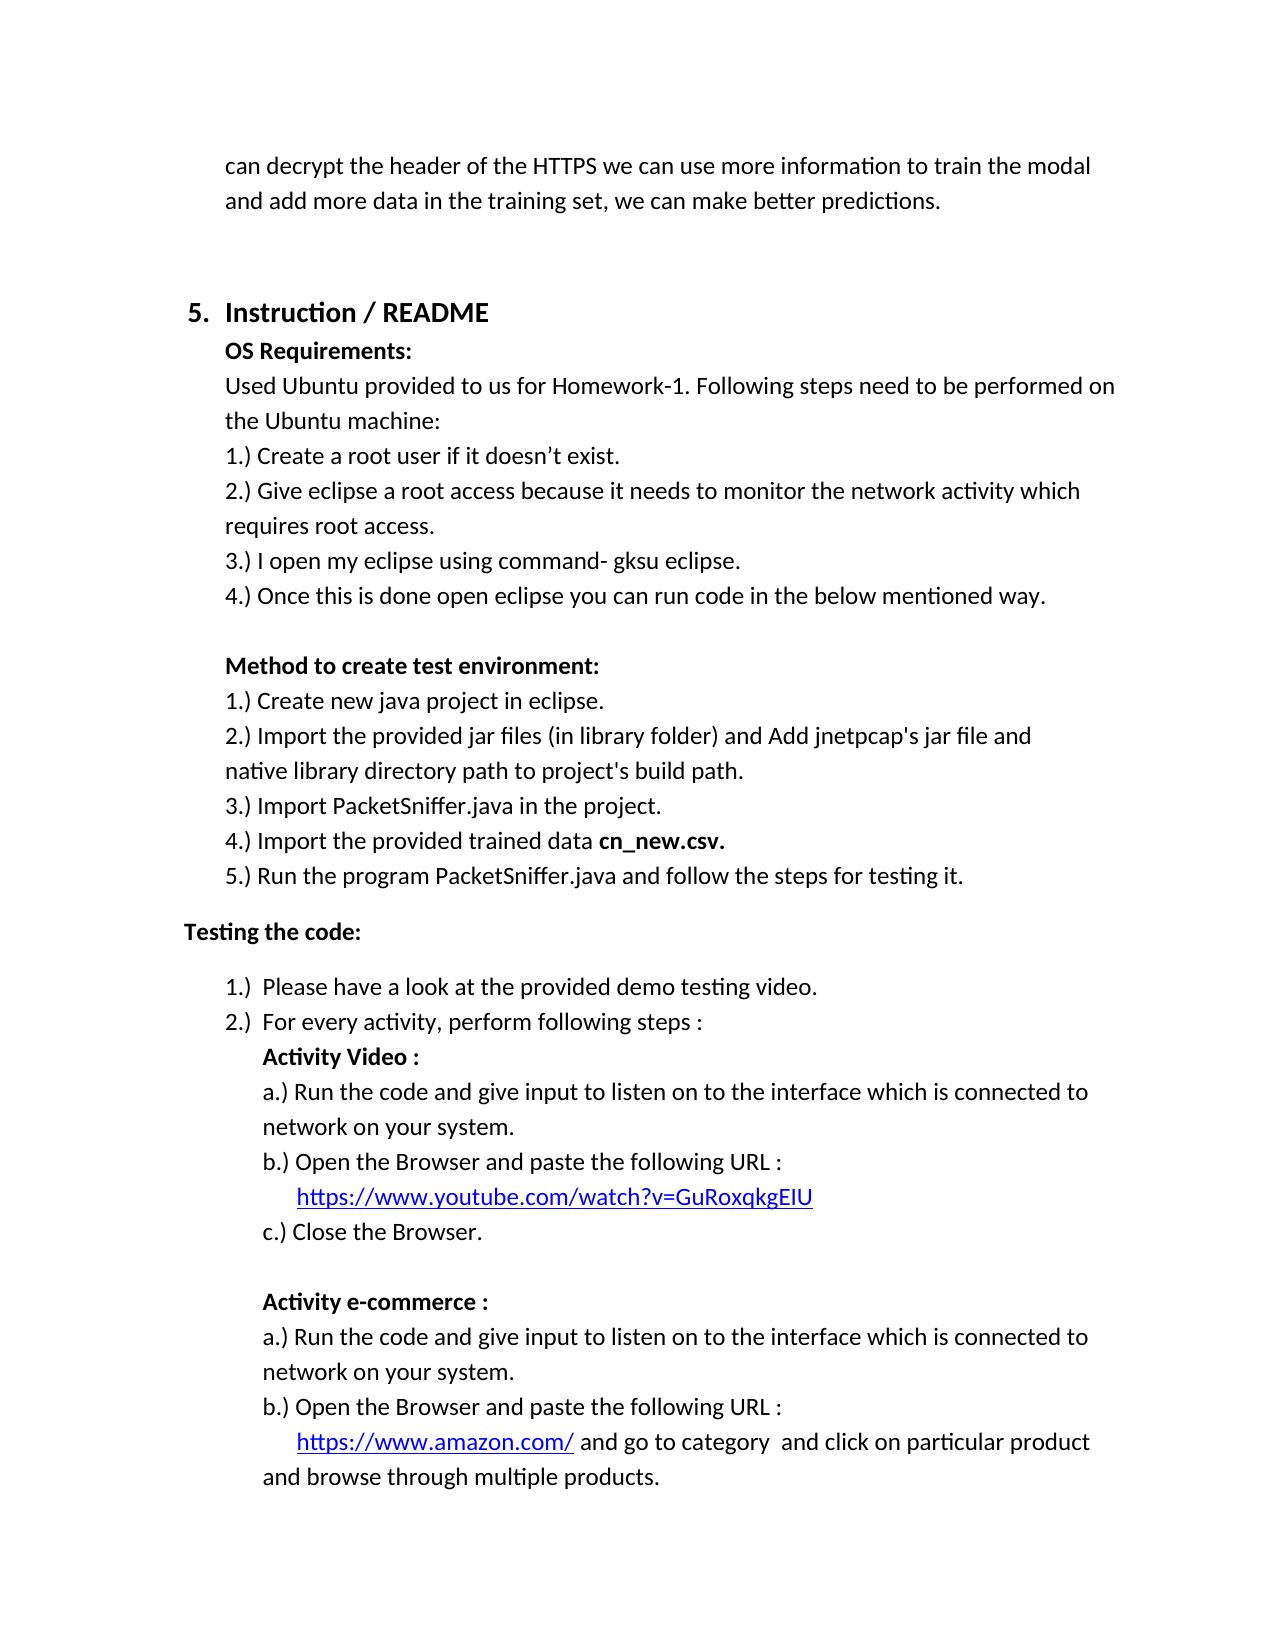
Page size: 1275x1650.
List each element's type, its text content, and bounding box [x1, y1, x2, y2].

list 1.) Create new java project in eclipse. [225, 685, 1125, 715]
list 2.) Give eclipse a root access because it needs to monitor the network activity which requires root access. [225, 475, 1125, 540]
text Testing the code: [150, 916, 1125, 946]
list Activity Video : [262, 1041, 1125, 1072]
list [262, 1391, 1125, 1422]
list a.) Run the code and give input to listen on to the interface which is connected to network on your system. [262, 1076, 1125, 1142]
list b.) Open the Browser and paste the following URL : [262, 1146, 1125, 1177]
list https://www.amazon.com/ and go to category and click on particular product and browse through multiple products. [262, 1426, 1125, 1492]
list 2.) Import the provided jar files (in library folder) and Add jnetpcap's jar file and native library directory path to project's build path. [225, 720, 1125, 785]
list For every activity, perform following steps : [225, 1006, 1125, 1037]
list Method to create test environment: [225, 650, 1125, 680]
list 4.) Once this is done open eclipse you can run code in the below mentioned way. [225, 580, 1125, 610]
list Activity e-commerce : [262, 1286, 1125, 1317]
list Please have a look at the provided demo testing video. [225, 971, 1125, 1002]
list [225, 150, 1125, 216]
list OS Requirements: [225, 335, 1125, 365]
list Used Ubuntu provided to us for Homework-1. Following steps need to be performed on the Ubuntu machine: [225, 370, 1125, 435]
list c.) Close the Browser. [262, 1216, 1125, 1247]
list 3.) Import PacketSniffer.java in the project. [225, 790, 1125, 820]
list https://www.youtube.com/watch?v=GuRoxqkgEIU [262, 1181, 1125, 1212]
list 5.) Run the program PacketSniffer.java and follow the steps for testing it. [225, 860, 1125, 890]
list Instruction / README [187, 294, 1125, 329]
list 1.) Create a root user if it doesn’t exist. [225, 440, 1125, 470]
list 3.) I open my eclipse using command- gksu eclipse. [225, 545, 1125, 575]
list 4.) Import the provided trained data cn_new.csv. [225, 825, 1125, 855]
list a.) Run the code and give input to listen on to the interface which is connected to network on your system. [262, 1321, 1125, 1387]
